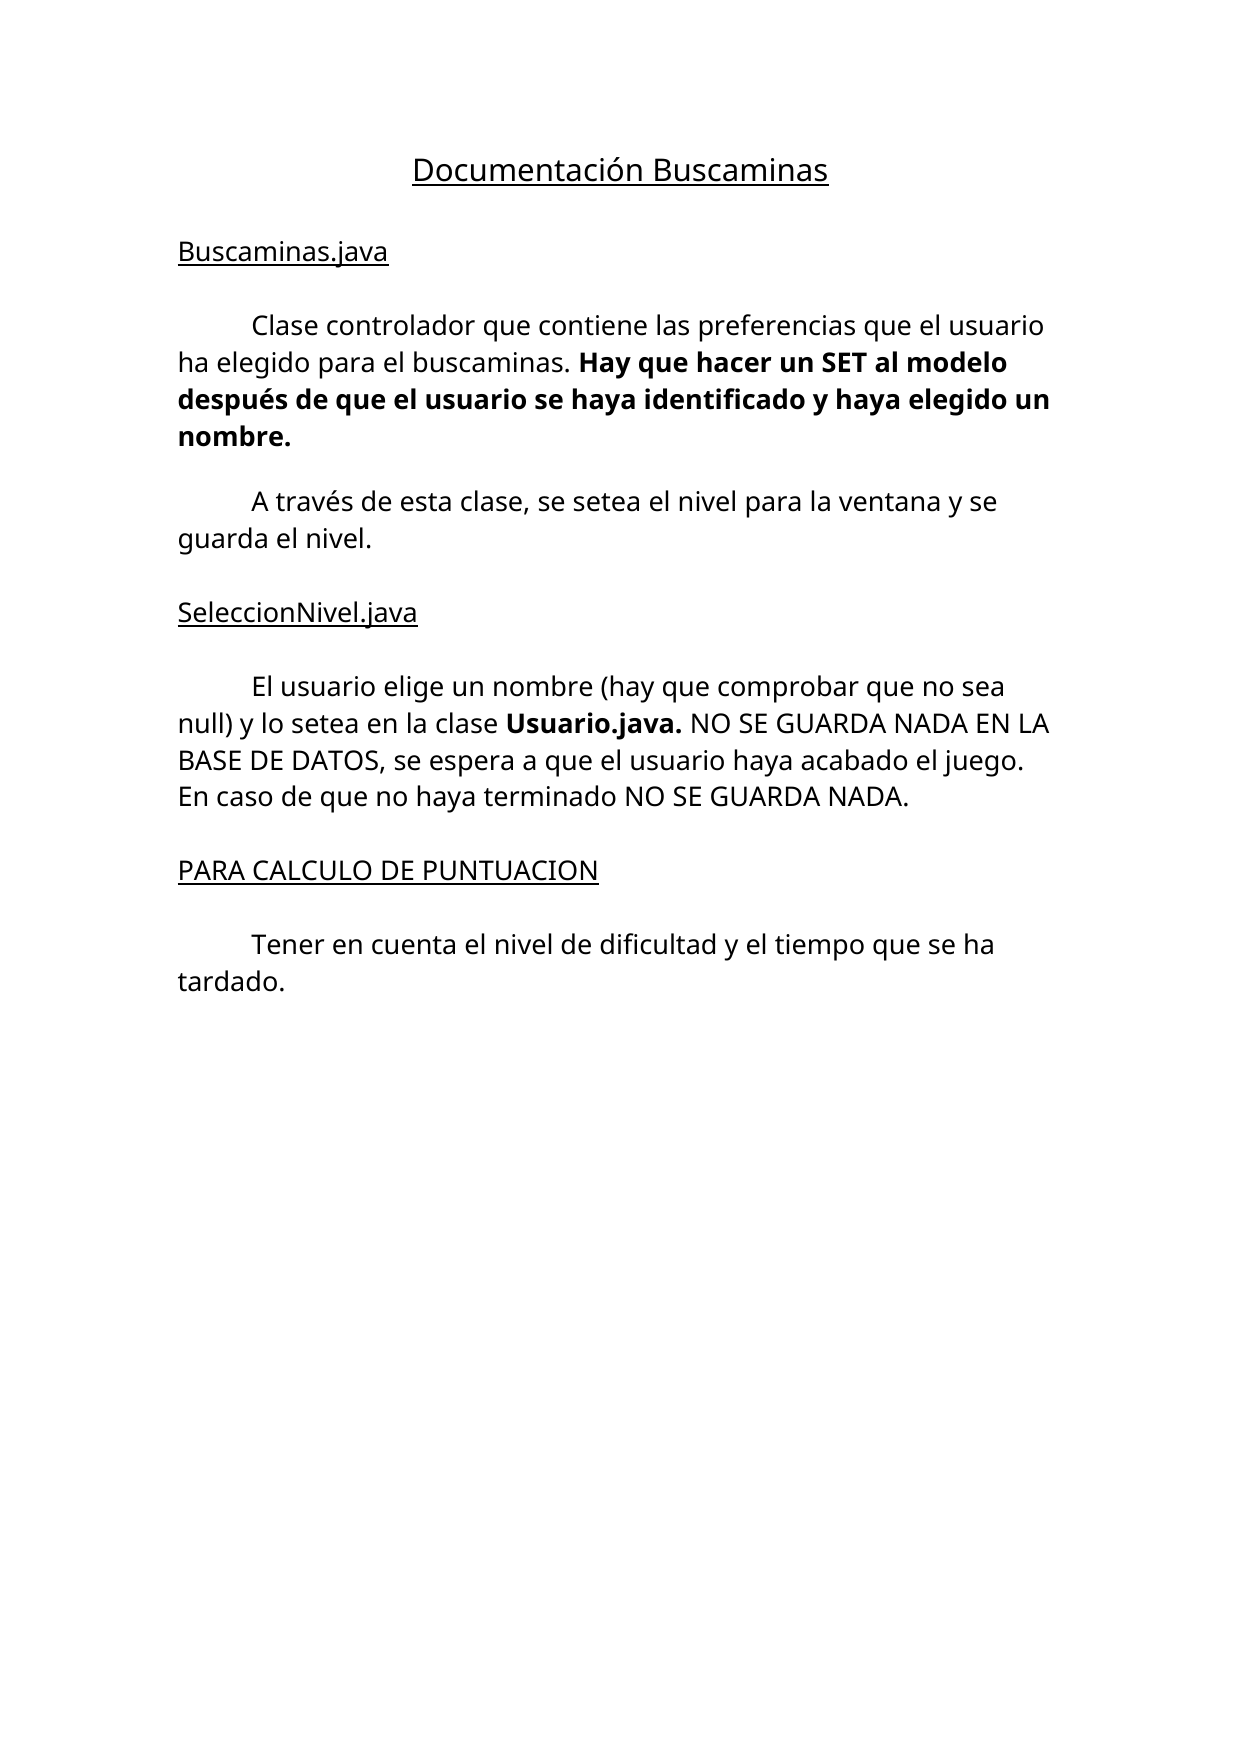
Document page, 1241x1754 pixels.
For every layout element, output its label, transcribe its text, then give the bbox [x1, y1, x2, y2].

text El usuario elige un nombre (hay que comprobar que no sea null) y lo setea en la clase Usuario.java. NO SE GUARDA NADA EN LA BASE DE DATOS, se espera a que el usuario haya acabado el juego. En caso de que no haya terminado NO SE GUARDA NADA. [177, 667, 1063, 815]
text SeleccionNivel.java [177, 593, 1063, 630]
text PARA CALCULO DE PUNTUACION [177, 852, 1063, 888]
text A través de esta clase, se setea el nivel para la ventana y se guarda el nivel. [177, 483, 1063, 557]
text Clase controlador que contiene las preferencias que el usuario ha elegido para el buscaminas. Hay que hacer un SET al modelo después de que el usuario se haya identificado y haya elegido un nombre. [177, 307, 1063, 454]
text Buscaminas.java [177, 233, 1063, 270]
text Documentación Buscaminas [177, 148, 1063, 190]
text Tener en cuenta el nivel de dificultad y el tiempo que se ha tardado. [177, 925, 1063, 999]
